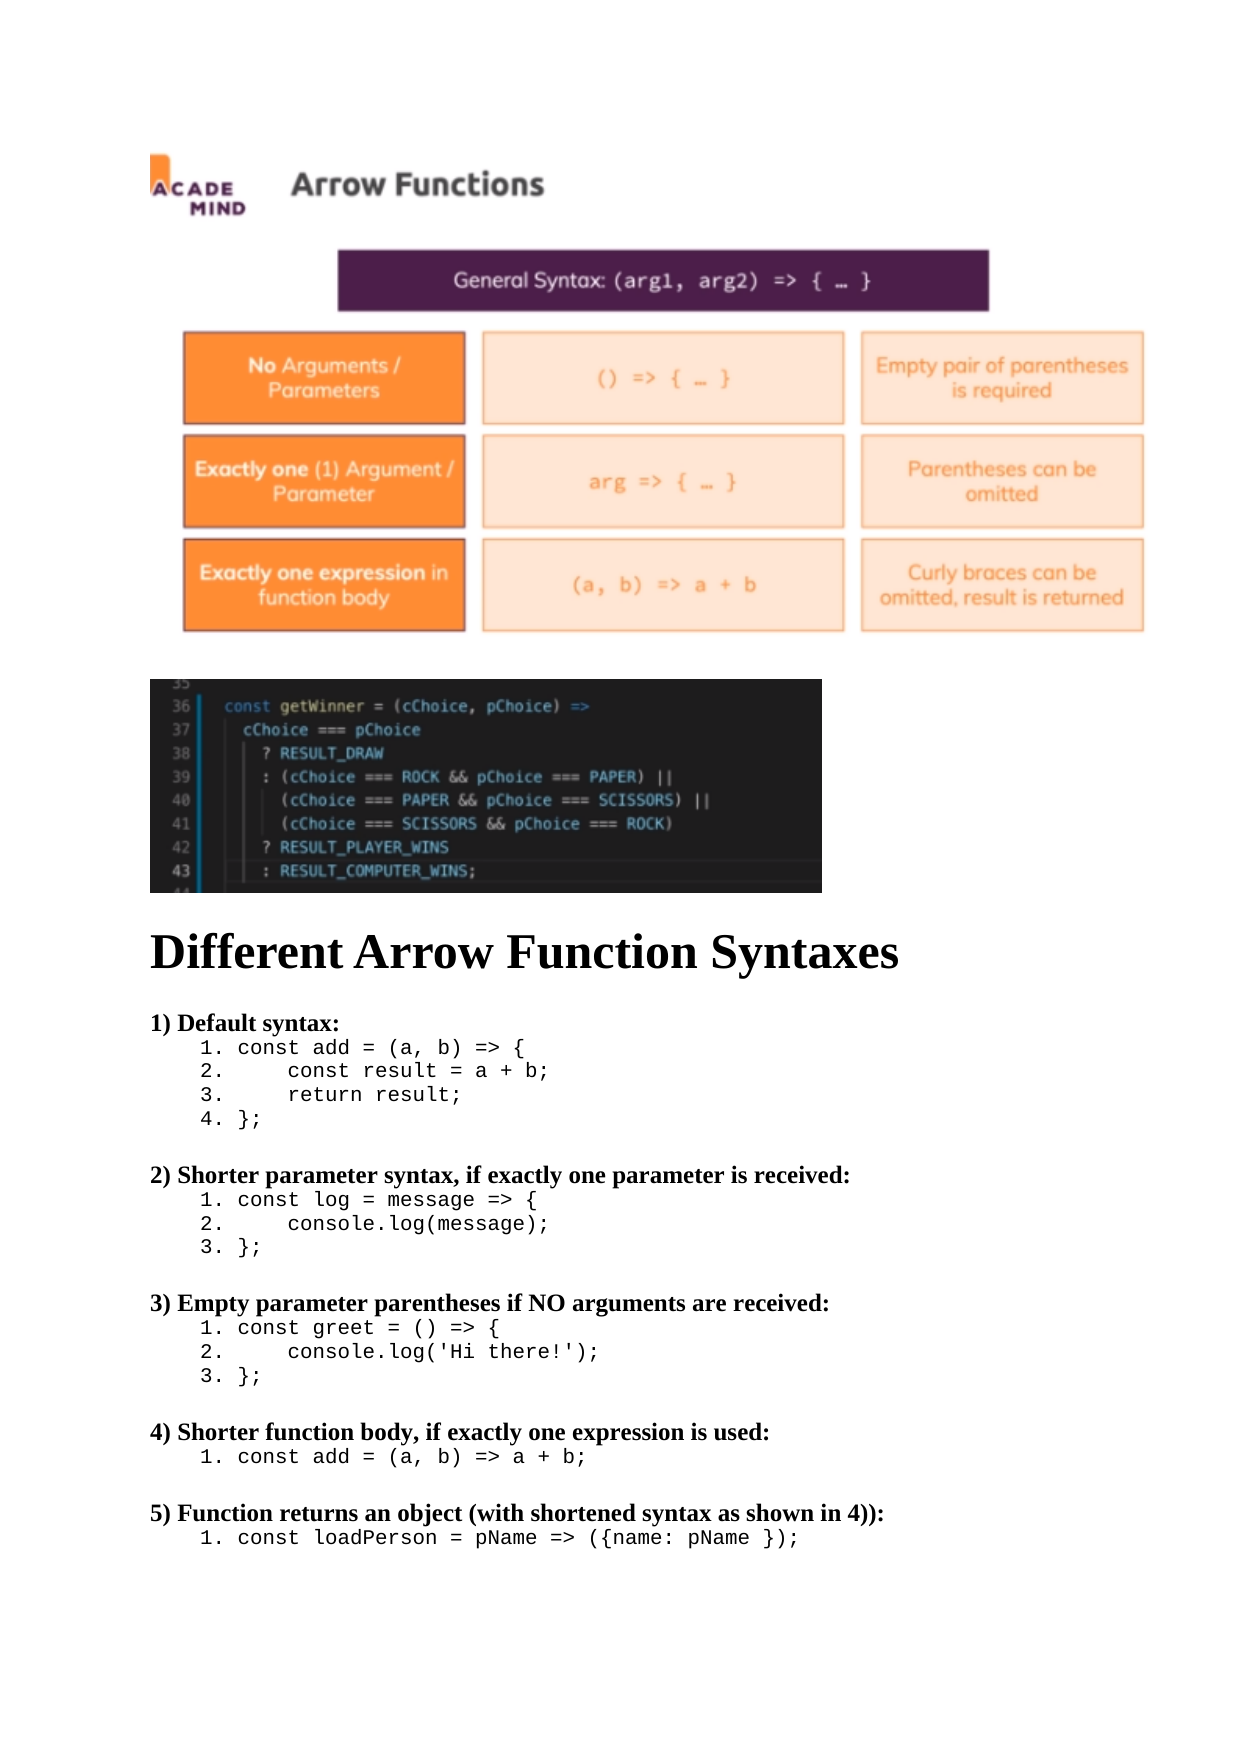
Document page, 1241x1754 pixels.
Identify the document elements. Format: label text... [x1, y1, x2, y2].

text 3. return result; [150, 1084, 1090, 1108]
text 4. }; [150, 1108, 1090, 1131]
text 5) Function returns an object (with shortened syntax as shown in 4)): [150, 1498, 1090, 1527]
text 3) Empty parameter parentheses if NO arguments are received: [150, 1288, 1090, 1317]
text 1. const log = message => { [150, 1189, 1090, 1212]
text 2. console.log(message); [150, 1212, 1090, 1236]
text 2. const result = a + b; [150, 1060, 1090, 1084]
text 2. console.log('Hi there!'); [150, 1341, 1090, 1364]
text 1. const add = (a, b) => a + b; [150, 1446, 1090, 1469]
text 1. const greet = () => { [150, 1317, 1090, 1341]
text 1) Default syntax: [150, 1008, 1090, 1037]
text 1. const add = (a, b) => { [150, 1037, 1090, 1060]
text 3. }; [150, 1364, 1090, 1388]
text 4) Shorter function body, if exactly one expression is used: [150, 1417, 1090, 1446]
text 2) Shorter parameter syntax, if exactly one parameter is received: [150, 1160, 1090, 1189]
text 1. const loadPerson = pName => ({name: pName }); [150, 1527, 1090, 1551]
text 3. }; [150, 1236, 1090, 1260]
picture [150, 150, 1163, 893]
text Different Arrow Function Syntaxes [150, 921, 1090, 979]
